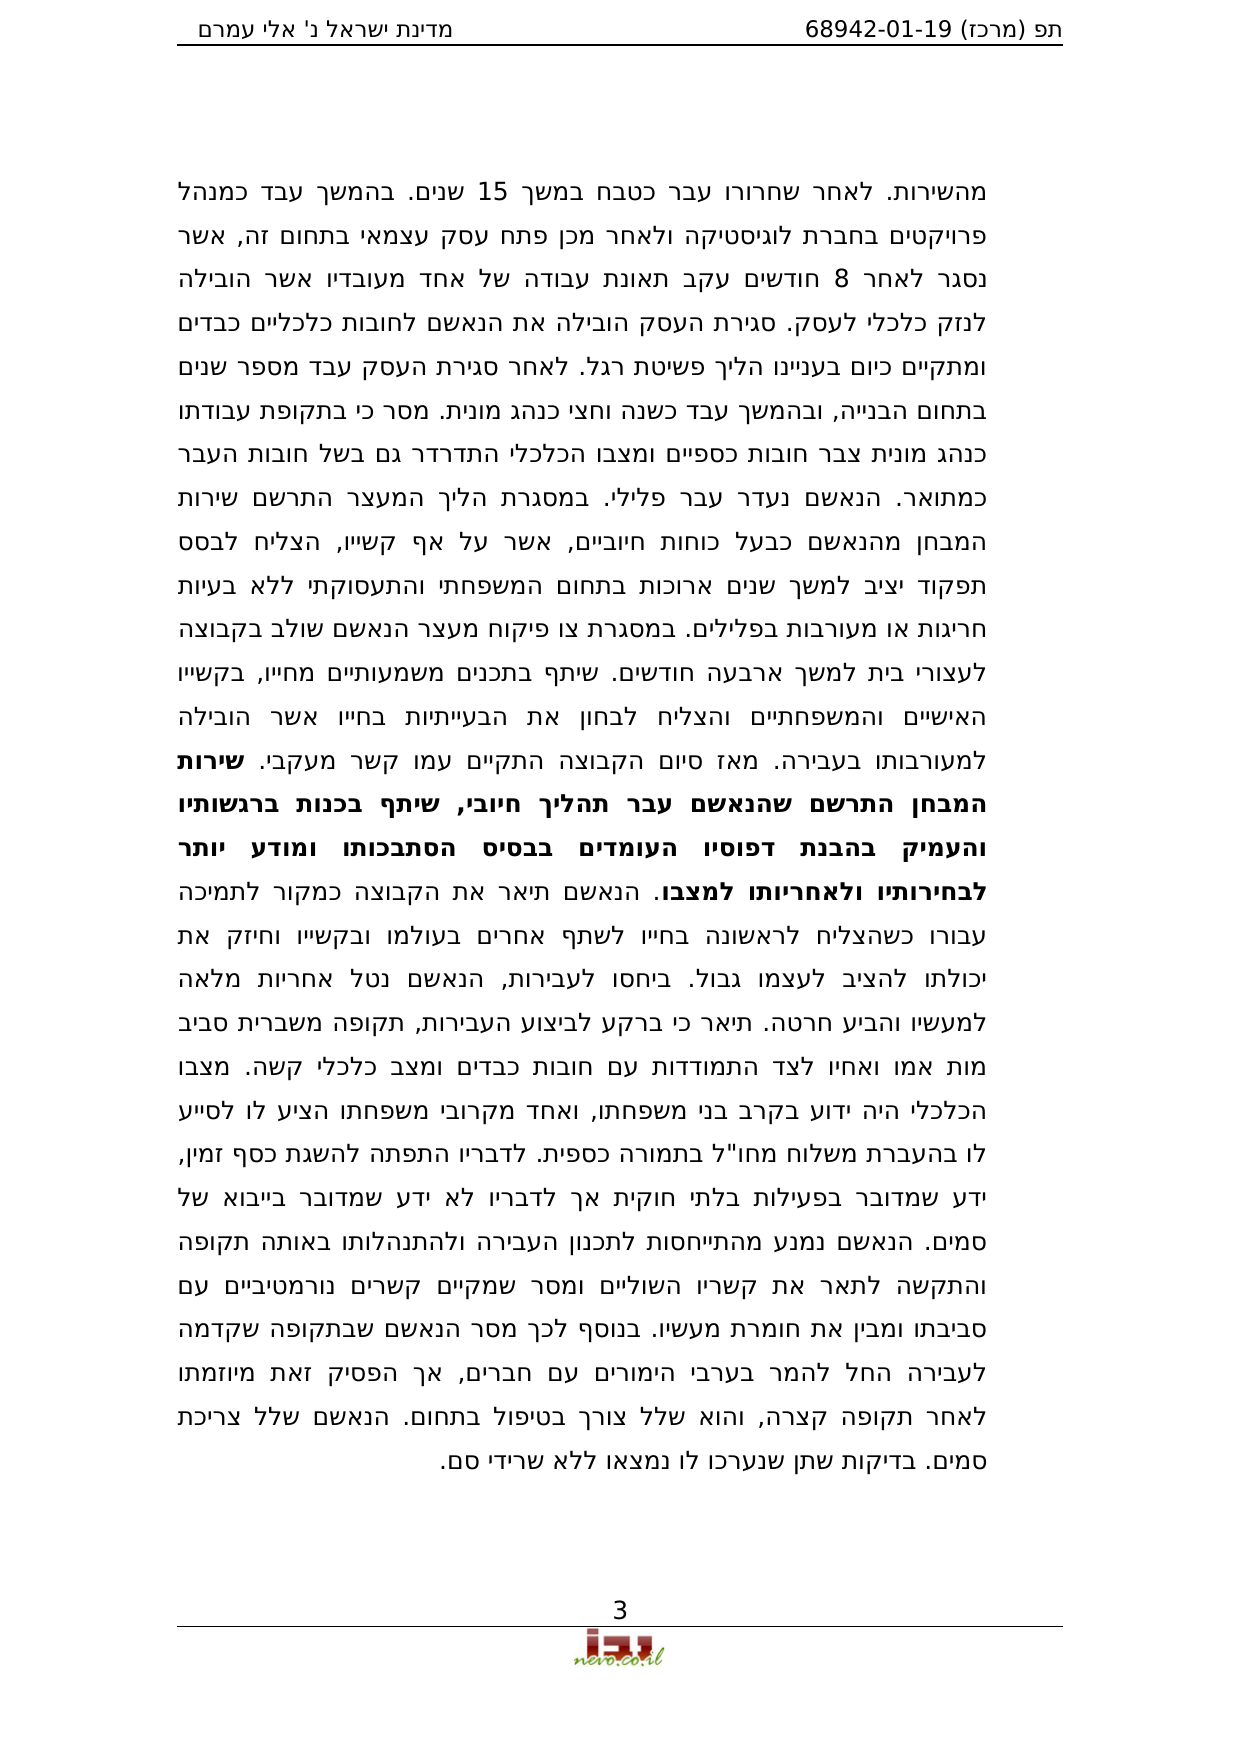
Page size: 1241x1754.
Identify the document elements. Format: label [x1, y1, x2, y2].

picture [574, 1628, 666, 1667]
text [177, 177, 1063, 1475]
